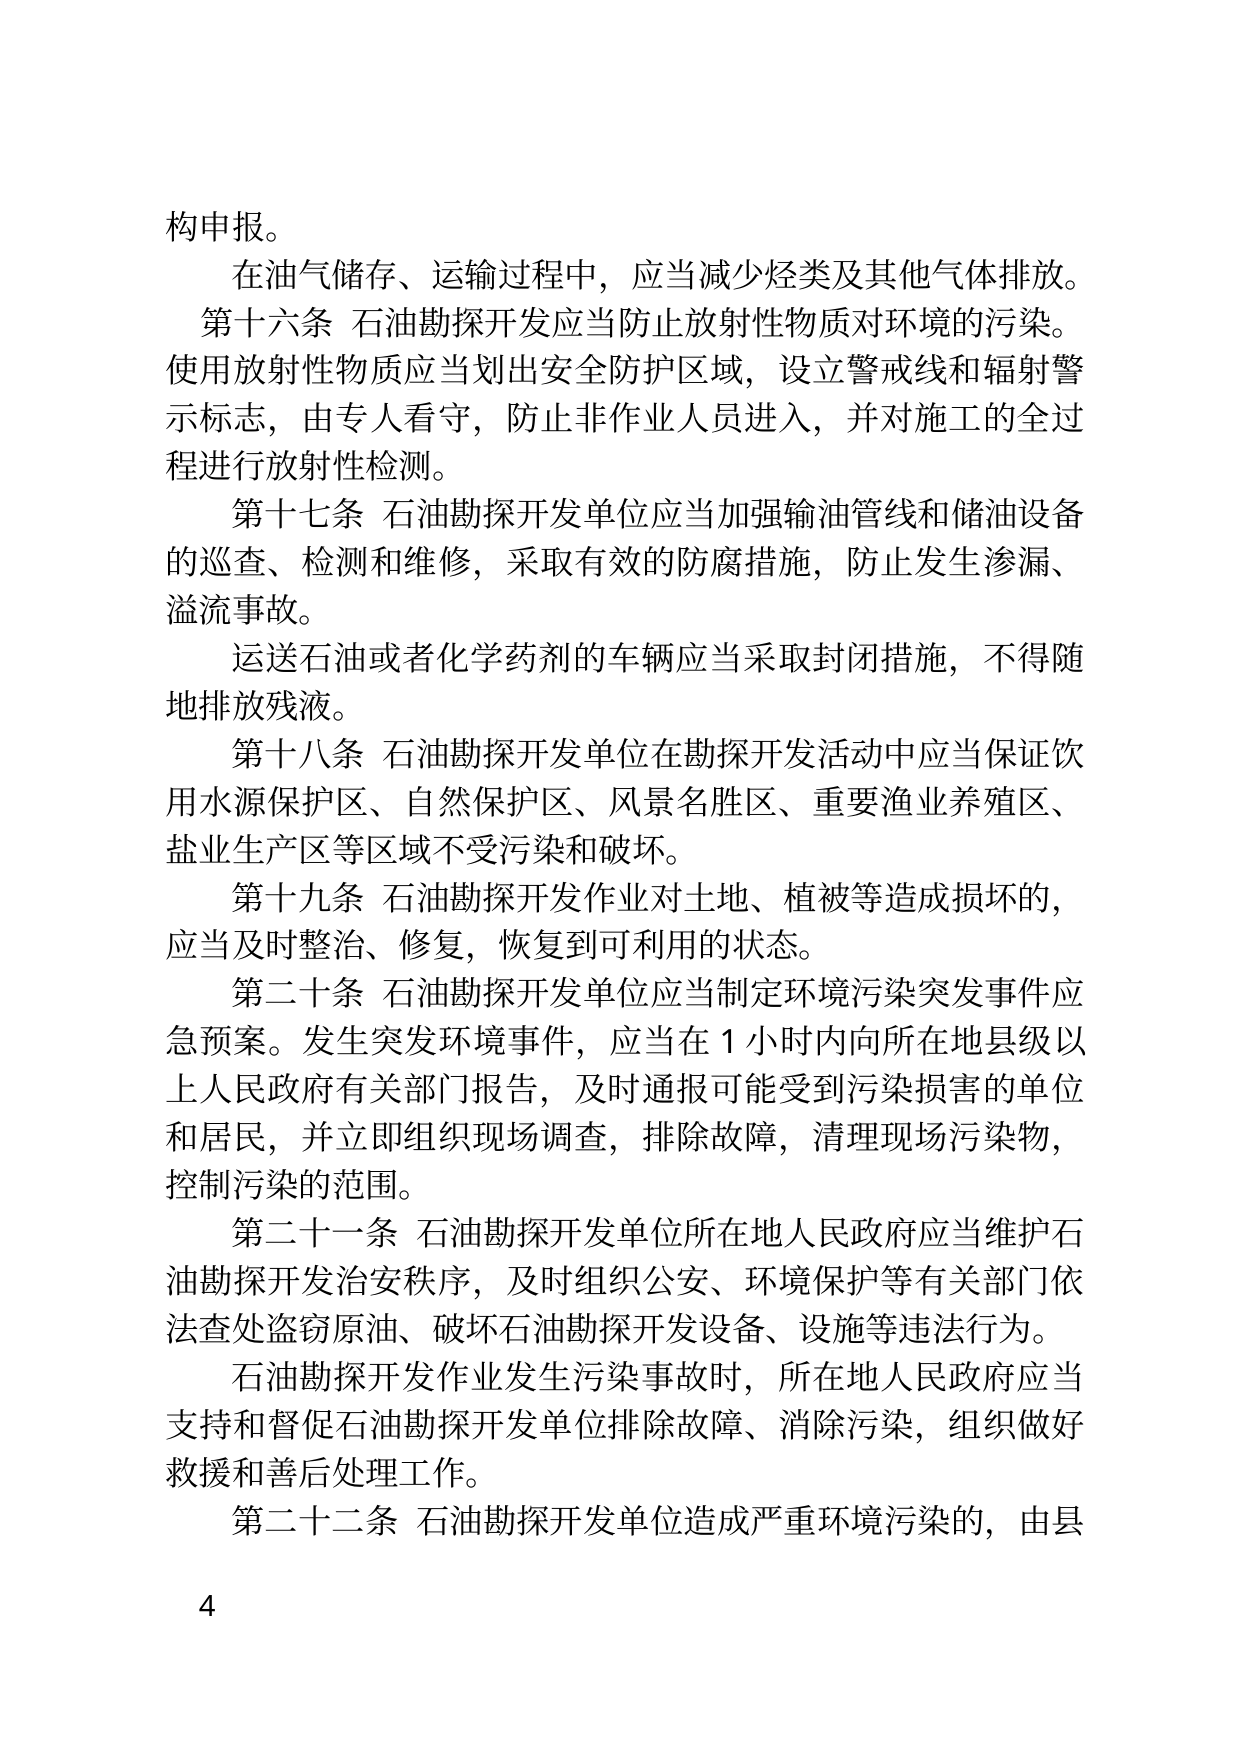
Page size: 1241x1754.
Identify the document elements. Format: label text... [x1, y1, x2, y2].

text 第十六条 石油勘探开发应当防止放射性物质对环境的污染。使用放射性物质应当划出安全防护区域，设立警戒线和辐射警示标志，由专人看守，防止非作业人员进入，并对施工的全过程进行放射性检测。 [165, 297, 1087, 488]
text 第十八条 石油勘探开发单位在勘探开发活动中应当保证饮用水源保护区、自然保护区、风景名胜区、重要渔业养殖区、盐业生产区等区域不受污染和破坏。 [165, 728, 1087, 872]
text 在油气储存、运输过程中，应当减少烃类及其他气体排放。 [165, 249, 1087, 297]
text 石油勘探开发作业发生污染事故时，所在地人民政府应当支持和督促石油勘探开发单位排除故障、消除污染，组织做好救援和善后处理工作。 [165, 1351, 1087, 1495]
text 运送石油或者化学药剂的车辆应当采取封闭措施，不得随地排放残液。 [165, 632, 1087, 728]
text 第十七条 石油勘探开发单位应当加强输油管线和储油设备的巡查、检测和维修，采取有效的防腐措施，防止发生渗漏、溢流事故。 [165, 488, 1087, 632]
text 第二十一条 石油勘探开发单位所在地人民政府应当维护石油勘探开发治安秩序，及时组织公安、环境保护等有关部门依法查处盗窃原油、破坏石油勘探开发设备、设施等违法行为。 [165, 1207, 1087, 1351]
text 第二十条 石油勘探开发单位应当制定环境污染突发事件应急预案。发生突发环境事件，应当在1小时内向所在地县级以上人民政府有关部门报告，及时通报可能受到污染损害的单位和居民，并立即组织现场调查，排除故障，清理现场污染物，控制污染的范围。 [165, 967, 1087, 1207]
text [165, 201, 1087, 249]
text 第十九条 石油勘探开发作业对土地、植被等造成损坏的，应当及时整治、修复，恢复到可利用的状态。 [165, 872, 1087, 967]
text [165, 1495, 1087, 1543]
